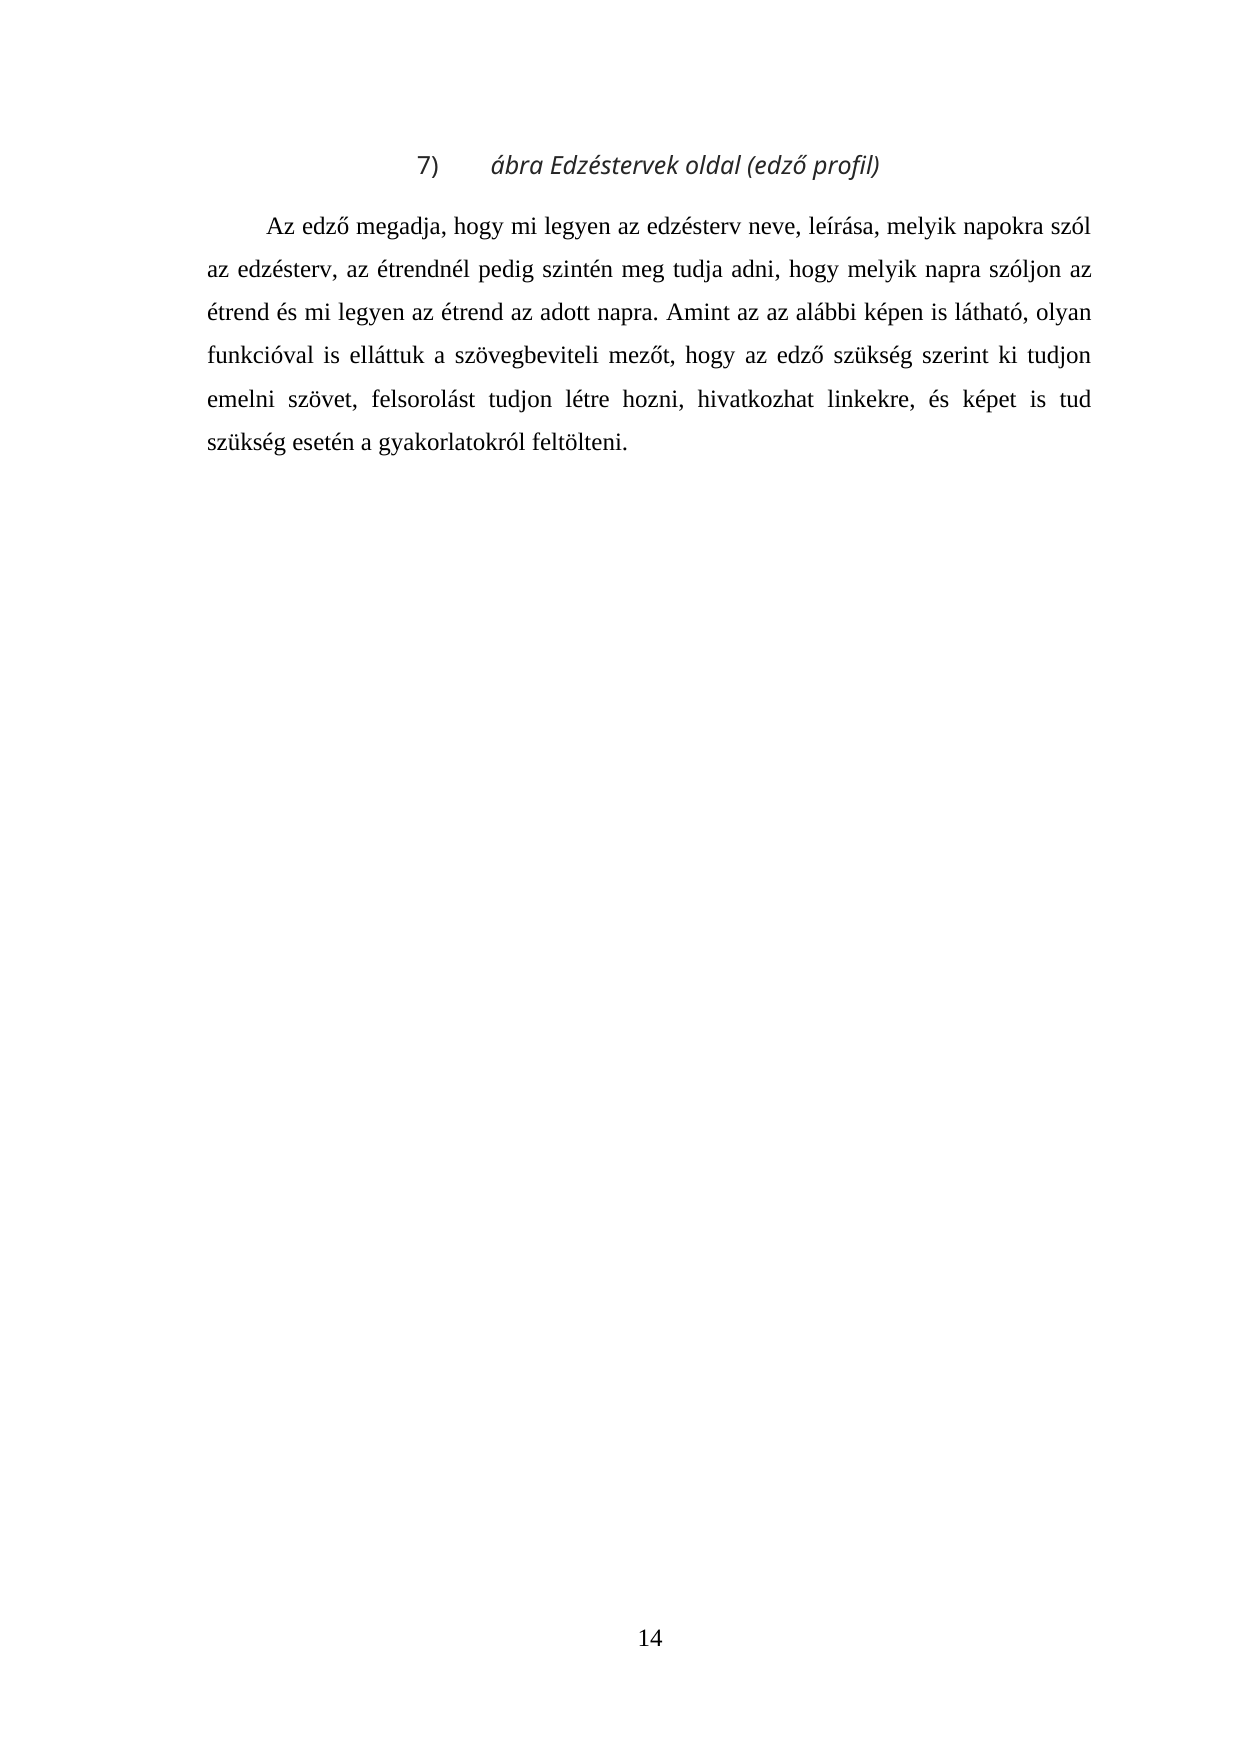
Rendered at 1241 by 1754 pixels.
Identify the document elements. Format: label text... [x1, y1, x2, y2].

subtitle ábra Edzéstervek oldal (edző profil) [207, 148, 1092, 182]
text Az edző megadja, hogy mi legyen az edzésterv neve, leírása, melyik napokra szól az edzésterv, az étrendnél pedig szintén meg tudja adni, hogy melyik napra szóljon az étrend és mi legyen az étrend az adott napra. Amint az az alábbi képen is látható, olyan funkcióval is elláttuk a szövegbeviteli mezőt, hogy az edző szükség szerint ki tudjon emelni szövet, felsorolást tudjon létre hozni, hivatkozhat linkekre, és képet is tud szükség esetén a gyakorlatokról feltölteni. [207, 211, 1092, 456]
